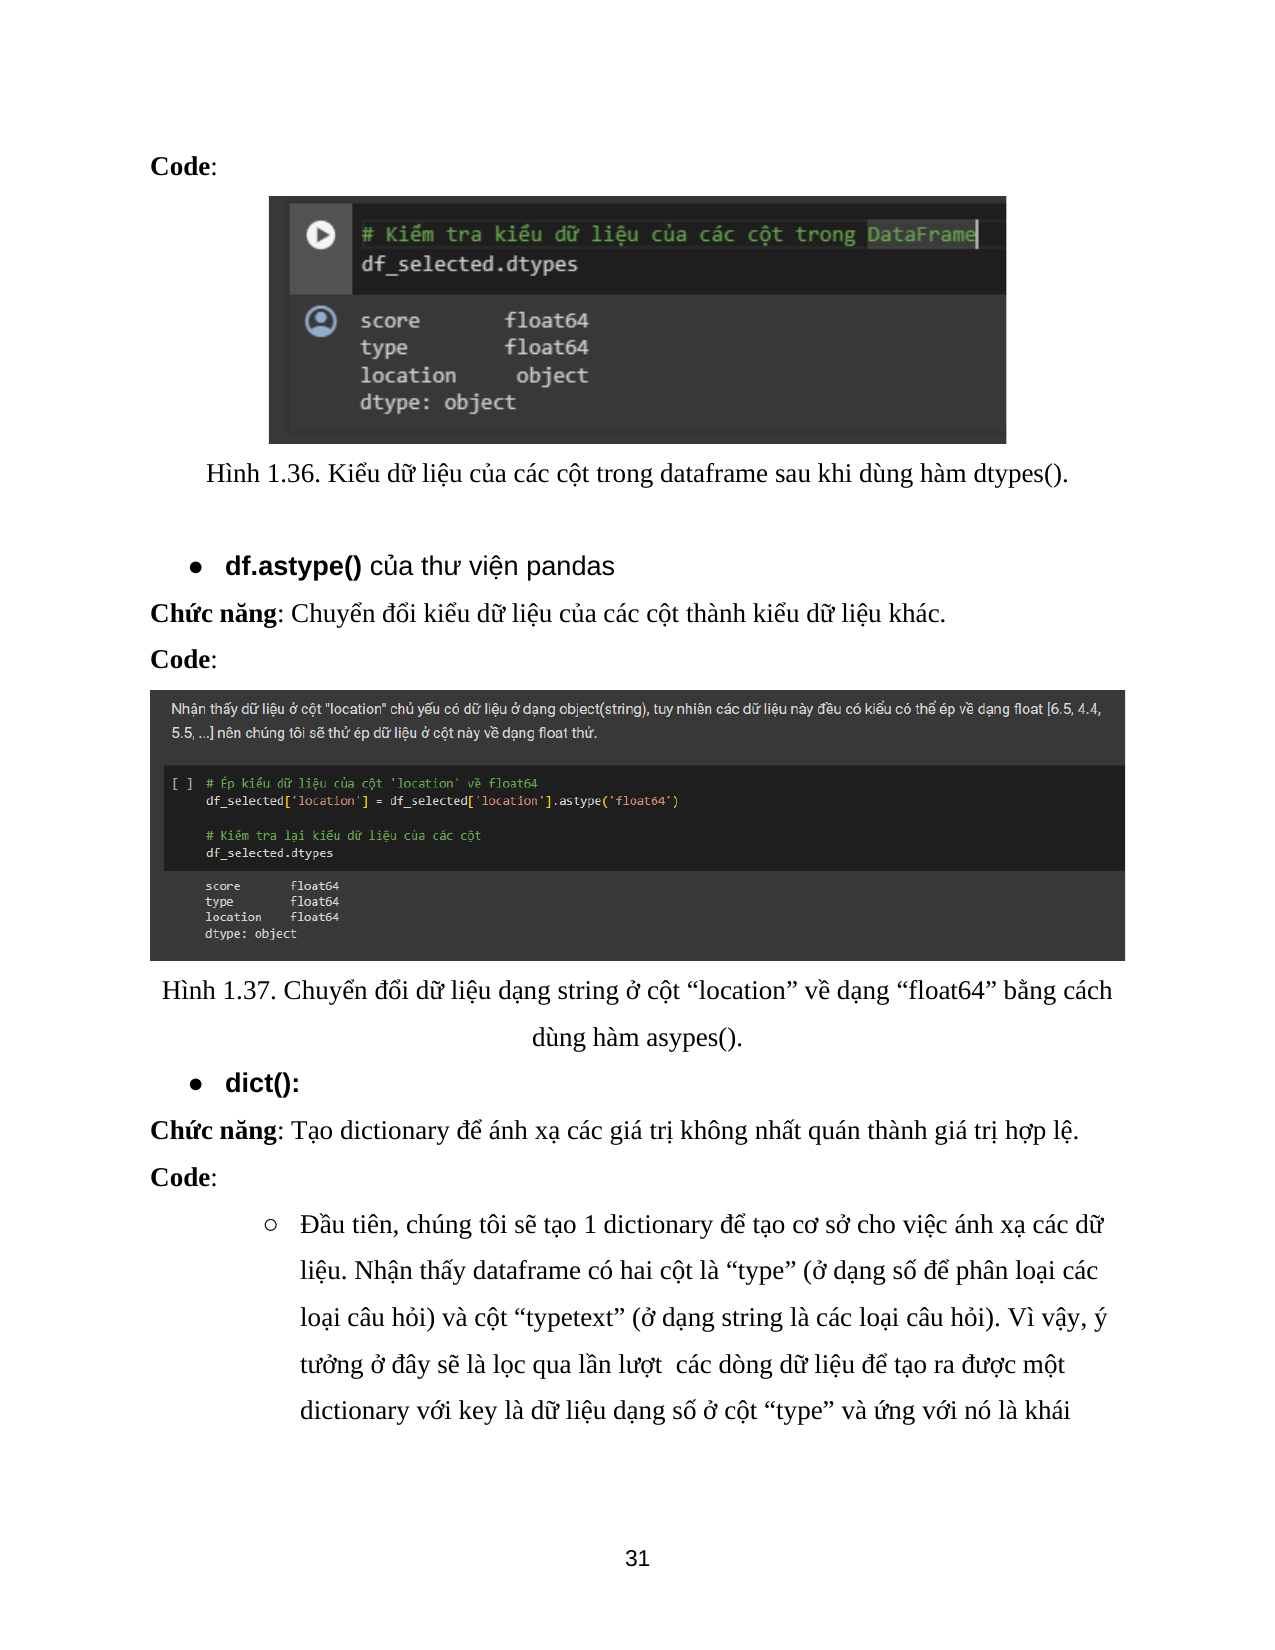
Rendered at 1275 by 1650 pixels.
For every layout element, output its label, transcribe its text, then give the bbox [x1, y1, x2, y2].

text Code: [150, 1161, 1125, 1192]
picture [268, 196, 1007, 444]
picture [150, 690, 1125, 961]
list df.astype() của thư viện pandas [187, 550, 1125, 581]
text Hình 1.37. Chuyển đổi dữ liệu dạng string ở cột “location” về dạng “float64” bằng cách dùng hàm asypes(). [150, 974, 1125, 1052]
text Chức năng: Tạo dictionary để ánh xạ các giá trị không nhất quán thành giá trị hợp lệ. [150, 1114, 1125, 1146]
list dict(): [187, 1067, 1125, 1099]
text Hình 1.36. Kiểu dữ liệu của các cột trong dataframe sau khi dùng hàm dtypes(). [150, 457, 1125, 488]
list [262, 1208, 1125, 1426]
text Chức năng: Chuyển đổi kiểu dữ liệu của các cột thành kiểu dữ liệu khác. [150, 597, 1125, 628]
text Code: [150, 150, 1125, 181]
text Code: [150, 643, 1125, 675]
